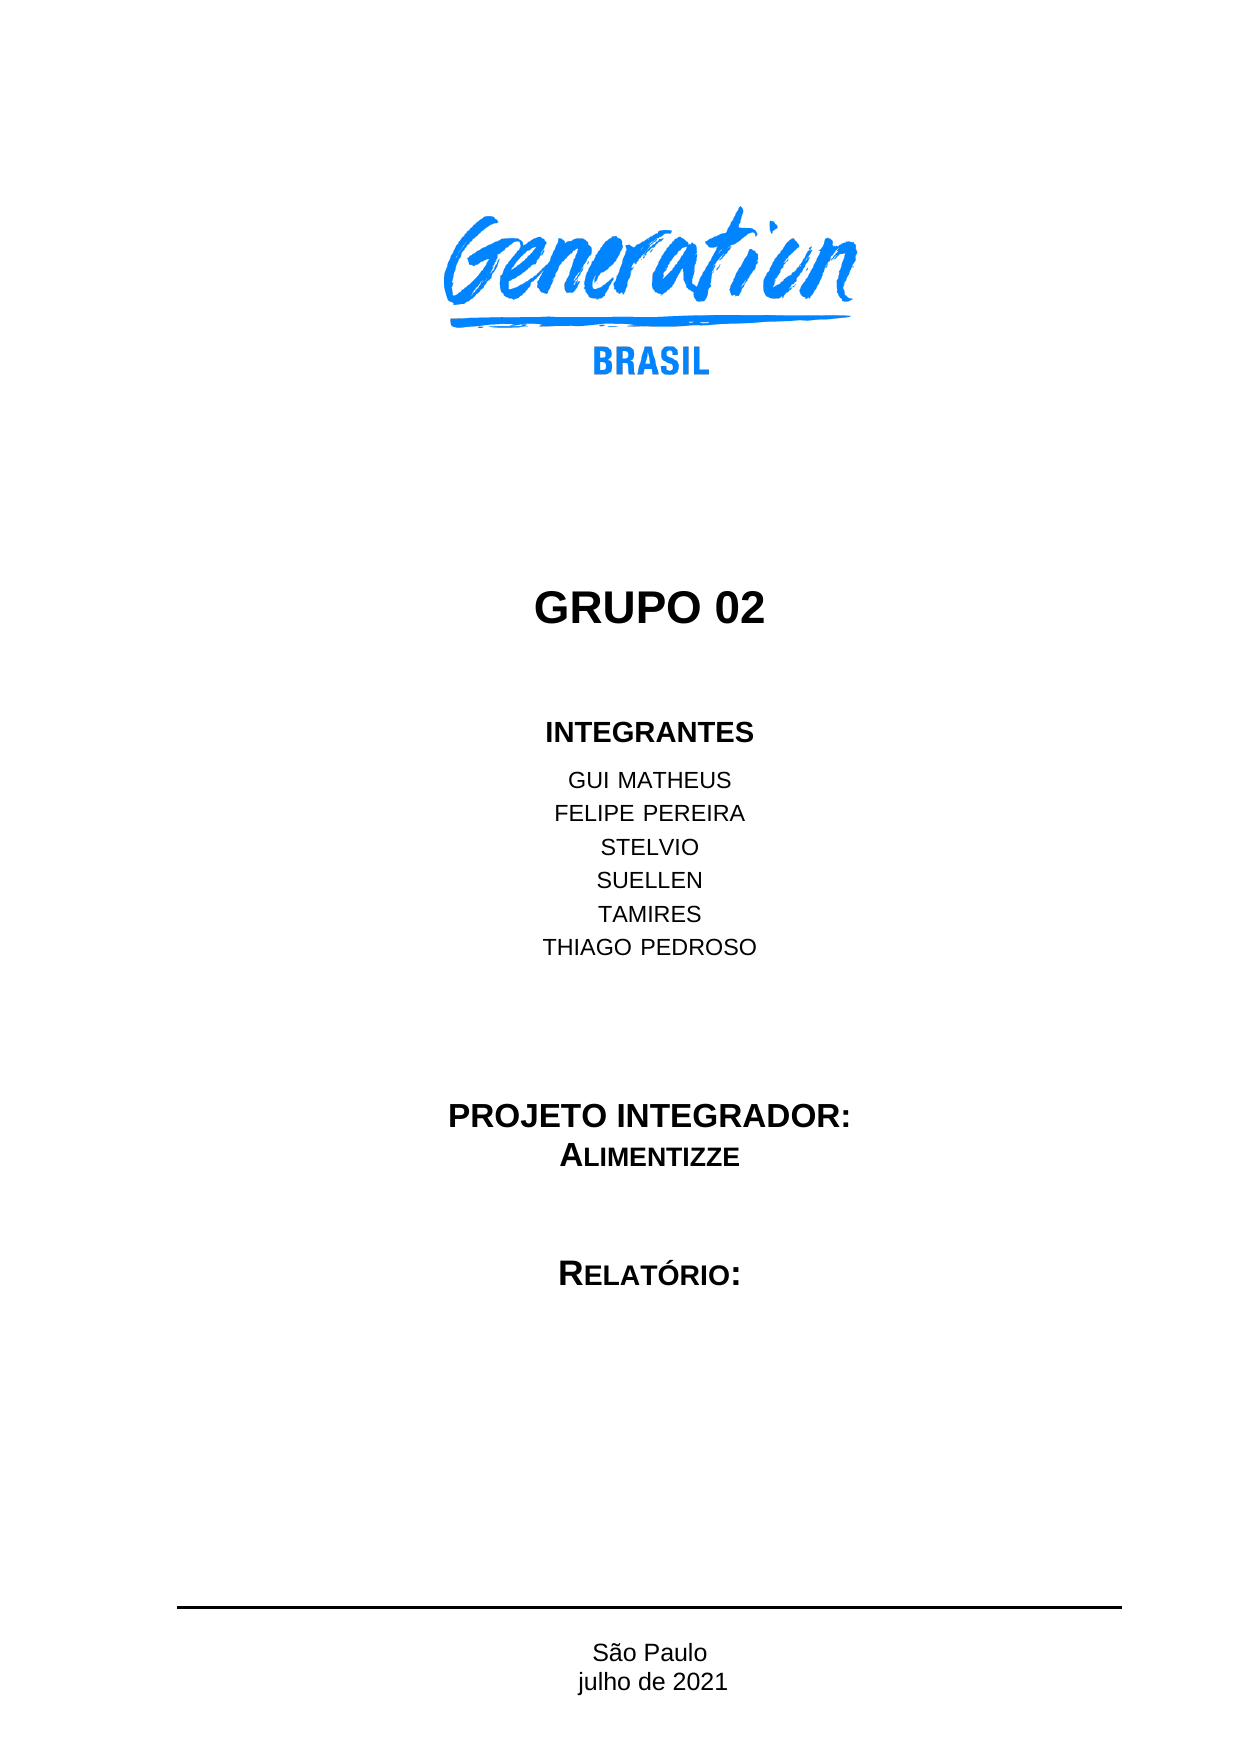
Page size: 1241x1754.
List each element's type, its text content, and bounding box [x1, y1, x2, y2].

text PROJETO INTEGRADOR: [177, 1096, 1122, 1134]
text tamires [177, 895, 1122, 928]
text GRUPO 02 [177, 581, 1122, 634]
text gui matheus [177, 761, 1122, 794]
text felipe pereira [177, 794, 1122, 828]
picture [442, 206, 858, 375]
text Alimentizze [177, 1134, 1122, 1173]
text thiago pedroso [177, 928, 1122, 962]
text Relatório: [177, 1252, 1122, 1293]
text stelvio [177, 828, 1122, 861]
text INTEGRANTES [177, 715, 1122, 749]
text suellen [177, 861, 1122, 895]
